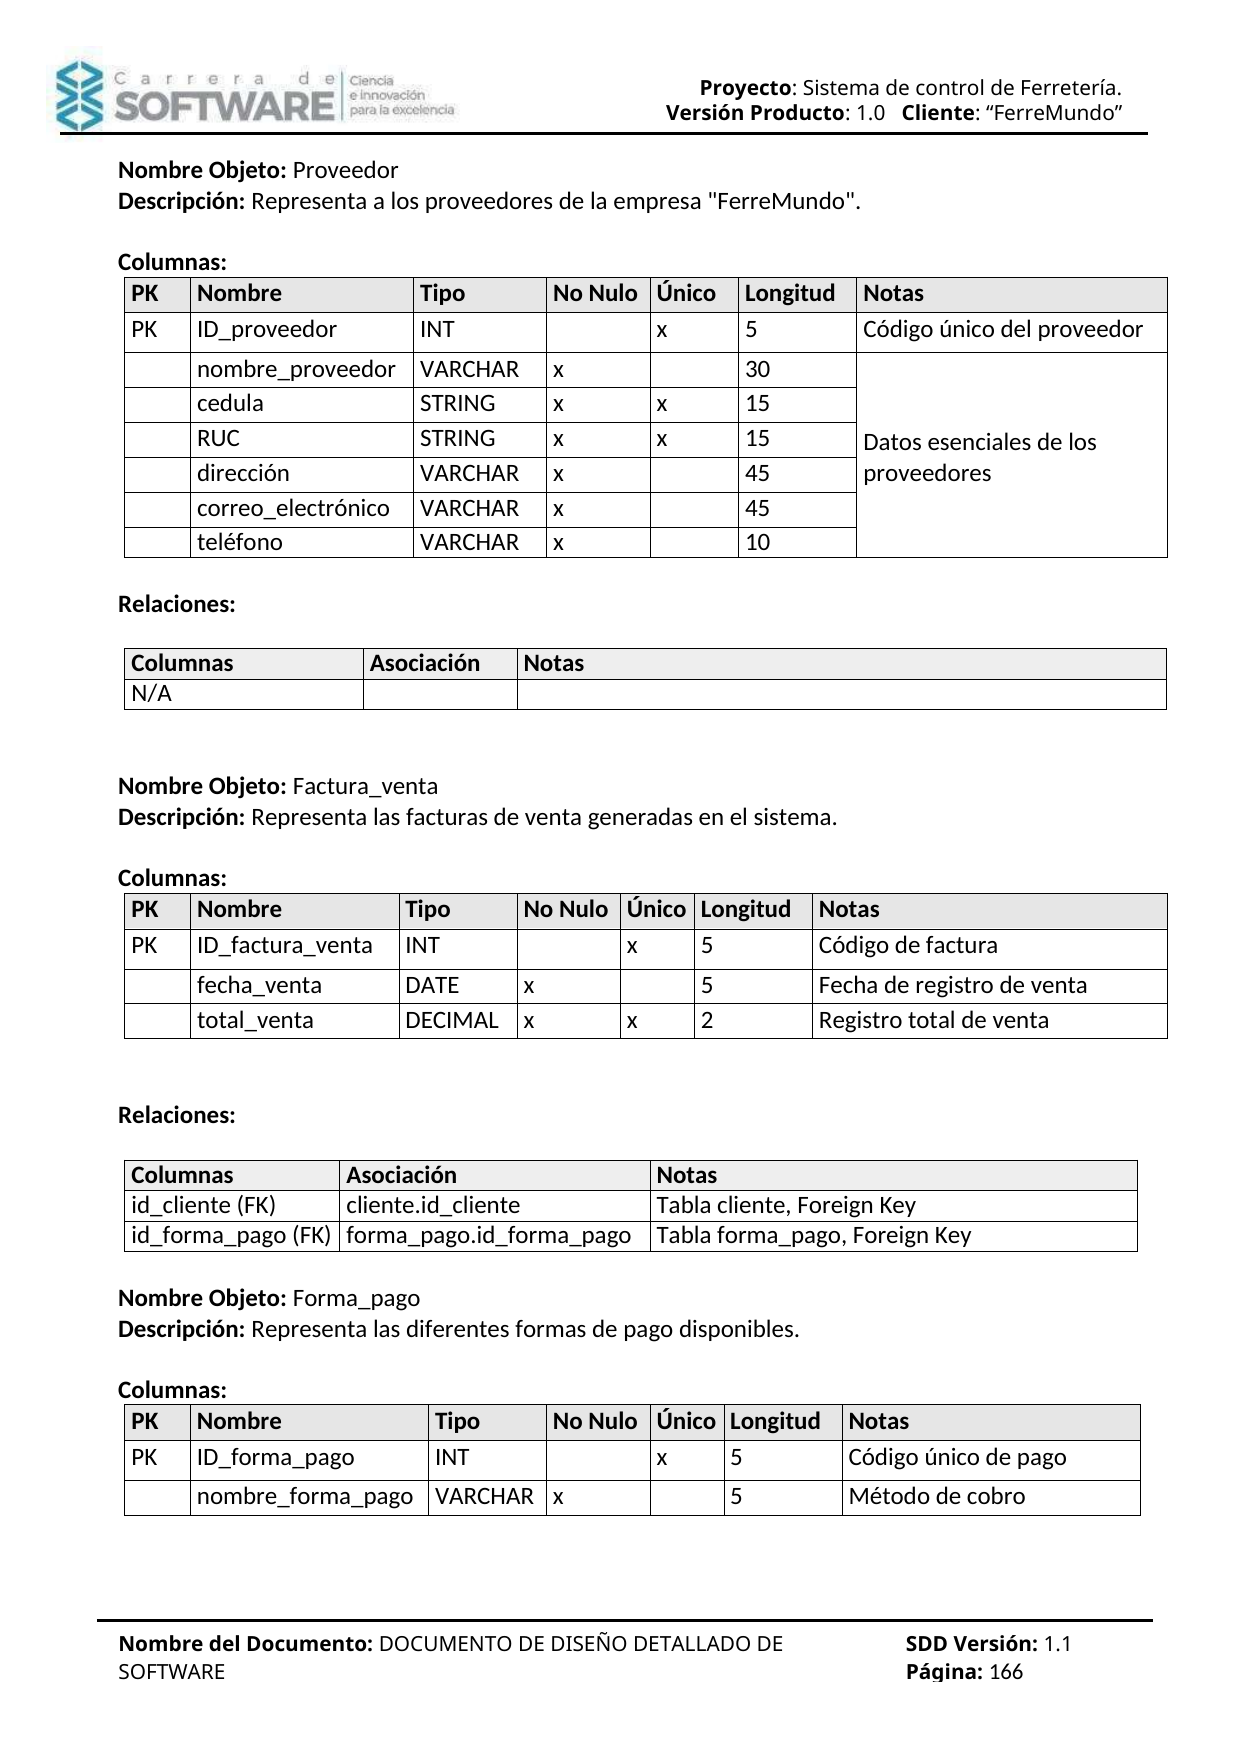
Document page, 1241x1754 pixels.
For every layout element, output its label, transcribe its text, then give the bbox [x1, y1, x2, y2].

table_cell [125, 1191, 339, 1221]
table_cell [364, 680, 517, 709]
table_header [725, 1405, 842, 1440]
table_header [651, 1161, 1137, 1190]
subtitle Columnas: [118, 1374, 1178, 1404]
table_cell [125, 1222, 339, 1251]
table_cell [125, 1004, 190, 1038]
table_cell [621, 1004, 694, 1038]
text Nombre Objeto: Proveedor [118, 154, 1178, 185]
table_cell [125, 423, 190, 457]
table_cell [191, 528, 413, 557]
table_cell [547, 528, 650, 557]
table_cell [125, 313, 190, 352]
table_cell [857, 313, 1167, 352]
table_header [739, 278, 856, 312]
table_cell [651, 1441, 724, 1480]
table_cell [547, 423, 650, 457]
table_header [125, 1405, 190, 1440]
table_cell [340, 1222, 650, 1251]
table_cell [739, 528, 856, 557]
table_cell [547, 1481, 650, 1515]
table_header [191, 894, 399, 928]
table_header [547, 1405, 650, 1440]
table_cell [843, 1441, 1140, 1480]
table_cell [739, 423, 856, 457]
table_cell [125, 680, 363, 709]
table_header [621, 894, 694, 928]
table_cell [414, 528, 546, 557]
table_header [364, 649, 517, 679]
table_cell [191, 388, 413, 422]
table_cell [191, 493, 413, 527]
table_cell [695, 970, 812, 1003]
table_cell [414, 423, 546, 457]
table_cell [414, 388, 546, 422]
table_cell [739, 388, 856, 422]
text Nombre Objeto: Forma_pago [118, 1282, 1178, 1313]
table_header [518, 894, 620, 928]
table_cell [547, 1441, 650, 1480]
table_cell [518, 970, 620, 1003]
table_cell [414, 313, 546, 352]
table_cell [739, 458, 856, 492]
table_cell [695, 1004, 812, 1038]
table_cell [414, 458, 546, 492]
text Nombre Objeto: Factura_venta [118, 771, 1178, 801]
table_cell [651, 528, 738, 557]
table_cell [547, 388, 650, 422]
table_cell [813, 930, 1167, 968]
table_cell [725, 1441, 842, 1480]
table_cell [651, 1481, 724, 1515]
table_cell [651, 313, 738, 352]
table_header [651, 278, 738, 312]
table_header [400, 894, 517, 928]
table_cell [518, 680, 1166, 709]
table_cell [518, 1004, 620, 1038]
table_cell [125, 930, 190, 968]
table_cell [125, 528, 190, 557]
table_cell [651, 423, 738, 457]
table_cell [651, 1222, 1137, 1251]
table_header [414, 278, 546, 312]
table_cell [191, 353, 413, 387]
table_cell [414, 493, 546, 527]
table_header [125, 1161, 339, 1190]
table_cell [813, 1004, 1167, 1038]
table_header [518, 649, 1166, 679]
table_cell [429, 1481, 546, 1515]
picture [46, 46, 460, 143]
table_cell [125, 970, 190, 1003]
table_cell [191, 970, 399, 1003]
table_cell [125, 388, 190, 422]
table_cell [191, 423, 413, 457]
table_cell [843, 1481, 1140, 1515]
text Descripción: Representa a los proveedores de la empresa "FerreMundo". [118, 185, 1178, 215]
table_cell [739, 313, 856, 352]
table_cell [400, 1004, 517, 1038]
text Relaciones: [118, 588, 1178, 619]
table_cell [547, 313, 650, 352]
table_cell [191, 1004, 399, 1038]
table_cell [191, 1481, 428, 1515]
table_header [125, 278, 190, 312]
text Descripción: Representa las diferentes formas de pago disponibles. [118, 1313, 1178, 1343]
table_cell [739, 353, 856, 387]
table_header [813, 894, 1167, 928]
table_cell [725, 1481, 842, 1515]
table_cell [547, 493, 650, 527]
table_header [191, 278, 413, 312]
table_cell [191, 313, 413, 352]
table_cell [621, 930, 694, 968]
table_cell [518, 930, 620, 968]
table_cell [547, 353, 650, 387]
subtitle Columnas: [118, 246, 1178, 277]
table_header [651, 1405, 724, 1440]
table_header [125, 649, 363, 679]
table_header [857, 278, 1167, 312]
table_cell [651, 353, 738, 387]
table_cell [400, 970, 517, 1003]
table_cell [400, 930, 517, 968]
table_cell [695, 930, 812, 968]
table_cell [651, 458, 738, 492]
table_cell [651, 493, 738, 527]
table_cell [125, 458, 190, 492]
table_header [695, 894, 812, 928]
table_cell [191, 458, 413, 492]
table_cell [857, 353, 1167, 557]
text Relaciones: [118, 1100, 1178, 1130]
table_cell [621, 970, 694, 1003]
text Descripción: Representa las facturas de venta generadas en el sistema. [118, 801, 1178, 832]
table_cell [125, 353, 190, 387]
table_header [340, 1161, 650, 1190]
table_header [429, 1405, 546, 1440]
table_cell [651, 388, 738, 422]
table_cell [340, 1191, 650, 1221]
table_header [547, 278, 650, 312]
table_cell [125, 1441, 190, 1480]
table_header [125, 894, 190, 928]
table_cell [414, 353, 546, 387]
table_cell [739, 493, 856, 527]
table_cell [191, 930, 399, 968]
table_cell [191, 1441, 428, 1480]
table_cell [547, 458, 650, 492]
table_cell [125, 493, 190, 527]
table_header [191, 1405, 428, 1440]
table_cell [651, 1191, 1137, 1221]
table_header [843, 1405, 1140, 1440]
subtitle Columnas: [118, 862, 1178, 893]
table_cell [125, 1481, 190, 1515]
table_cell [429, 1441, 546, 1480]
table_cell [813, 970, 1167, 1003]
